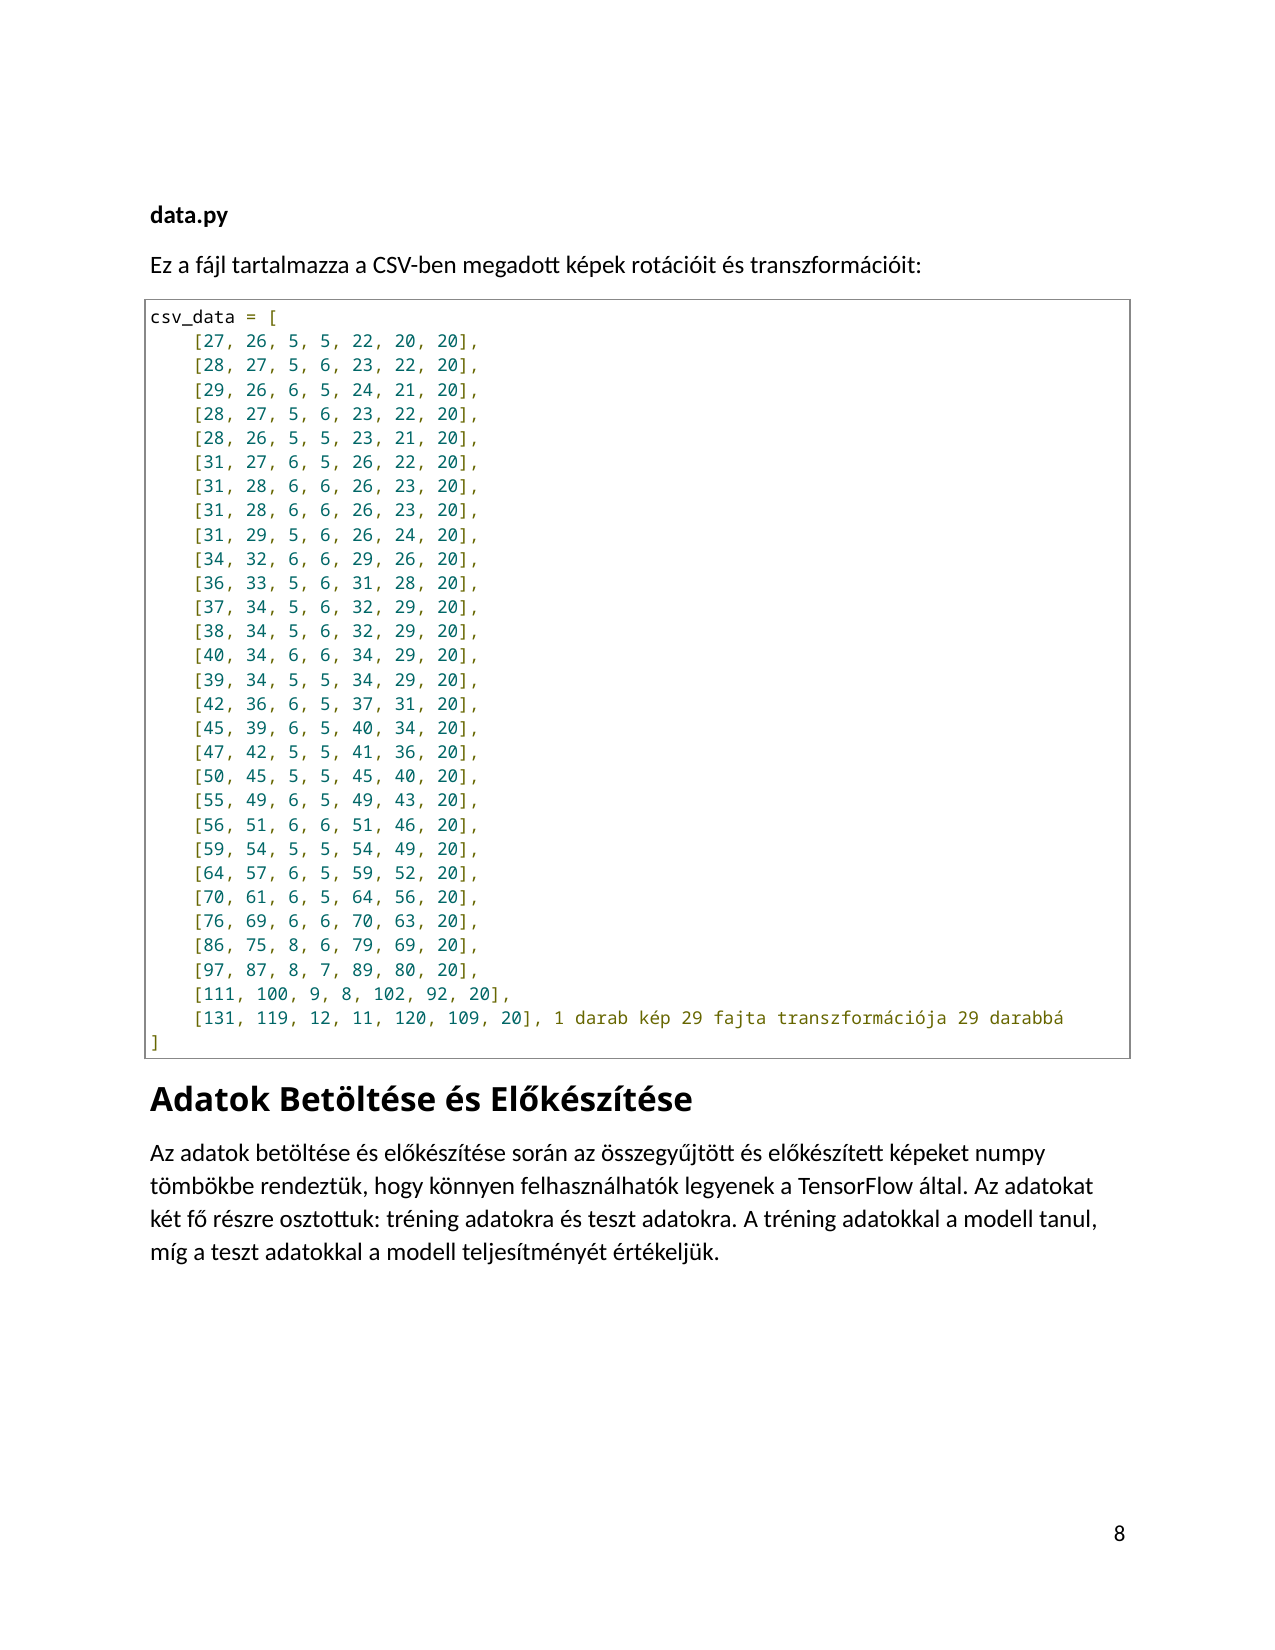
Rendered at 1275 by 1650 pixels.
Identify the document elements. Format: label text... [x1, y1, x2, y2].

text [28, 27, 5, 6, 23, 22, 20], [150, 353, 1125, 377]
text [50, 45, 5, 5, 45, 40, 20], [150, 764, 1125, 788]
text [42, 36, 6, 5, 37, 31, 20], [150, 691, 1125, 715]
subtitle Adatok Betöltése és Előkészítése [150, 1076, 1125, 1121]
text [70, 61, 6, 5, 64, 56, 20], [150, 884, 1125, 909]
text [40, 34, 6, 6, 34, 29, 20], [150, 643, 1125, 667]
text [55, 49, 6, 5, 49, 43, 20], [150, 788, 1125, 812]
text csv_data = [ [146, 300, 1129, 329]
text [59, 54, 5, 5, 54, 49, 20], [150, 836, 1125, 860]
text [31, 28, 6, 6, 26, 23, 20], [150, 498, 1125, 522]
text [76, 69, 6, 6, 70, 63, 20], [150, 909, 1125, 933]
text Ez a fájl tartalmazza a CSV-ben megadott képek rotációit és transzformációit: [150, 249, 1125, 280]
text [37, 34, 5, 6, 32, 29, 20], [150, 594, 1125, 619]
text data.py [150, 199, 1125, 230]
text [31, 28, 6, 6, 26, 23, 20], [150, 474, 1125, 498]
text [36, 33, 5, 6, 31, 28, 20], [150, 570, 1125, 594]
text [131, 119, 12, 11, 120, 109, 20], 1 darab kép 29 fajta transzformációja 29 darabbá [150, 1005, 1125, 1024]
text [29, 26, 6, 5, 24, 21, 20], [150, 377, 1125, 401]
text [56, 51, 6, 6, 51, 46, 20], [150, 812, 1125, 836]
text [47, 42, 5, 5, 41, 36, 20], [150, 739, 1125, 764]
text Az adatok betöltése és előkészítése során az összegyűjtött és előkészített képeket numpy tömbökbe rendeztük, hogy könnyen felhasználhatók legyenek a TensorFlow által. Az adatokat két fő részre osztottuk: tréning adatokra és teszt adatokra. A tréning adatokkal a modell tanul, míg a teszt adatokkal a modell teljesítményét értékeljük. [150, 1137, 1125, 1267]
text [64, 57, 6, 5, 59, 52, 20], [150, 860, 1125, 884]
text [28, 27, 5, 6, 23, 22, 20], [150, 401, 1125, 425]
text [31, 29, 5, 6, 26, 24, 20], [150, 522, 1125, 546]
text [45, 39, 6, 5, 40, 34, 20], [150, 715, 1125, 739]
text [97, 87, 8, 7, 89, 80, 20], [150, 957, 1125, 981]
text [34, 32, 6, 6, 29, 26, 20], [150, 546, 1125, 570]
text ] [146, 1024, 1129, 1058]
text [28, 26, 5, 5, 23, 21, 20], [150, 425, 1125, 449]
text [86, 75, 8, 6, 79, 69, 20], [150, 933, 1125, 957]
text [27, 26, 5, 5, 22, 20, 20], [150, 329, 1125, 353]
text [38, 34, 5, 6, 32, 29, 20], [150, 619, 1125, 643]
text [31, 27, 6, 5, 26, 22, 20], [150, 449, 1125, 474]
text [39, 34, 5, 5, 34, 29, 20], [150, 667, 1125, 691]
text [111, 100, 9, 8, 102, 92, 20], [150, 981, 1125, 1005]
